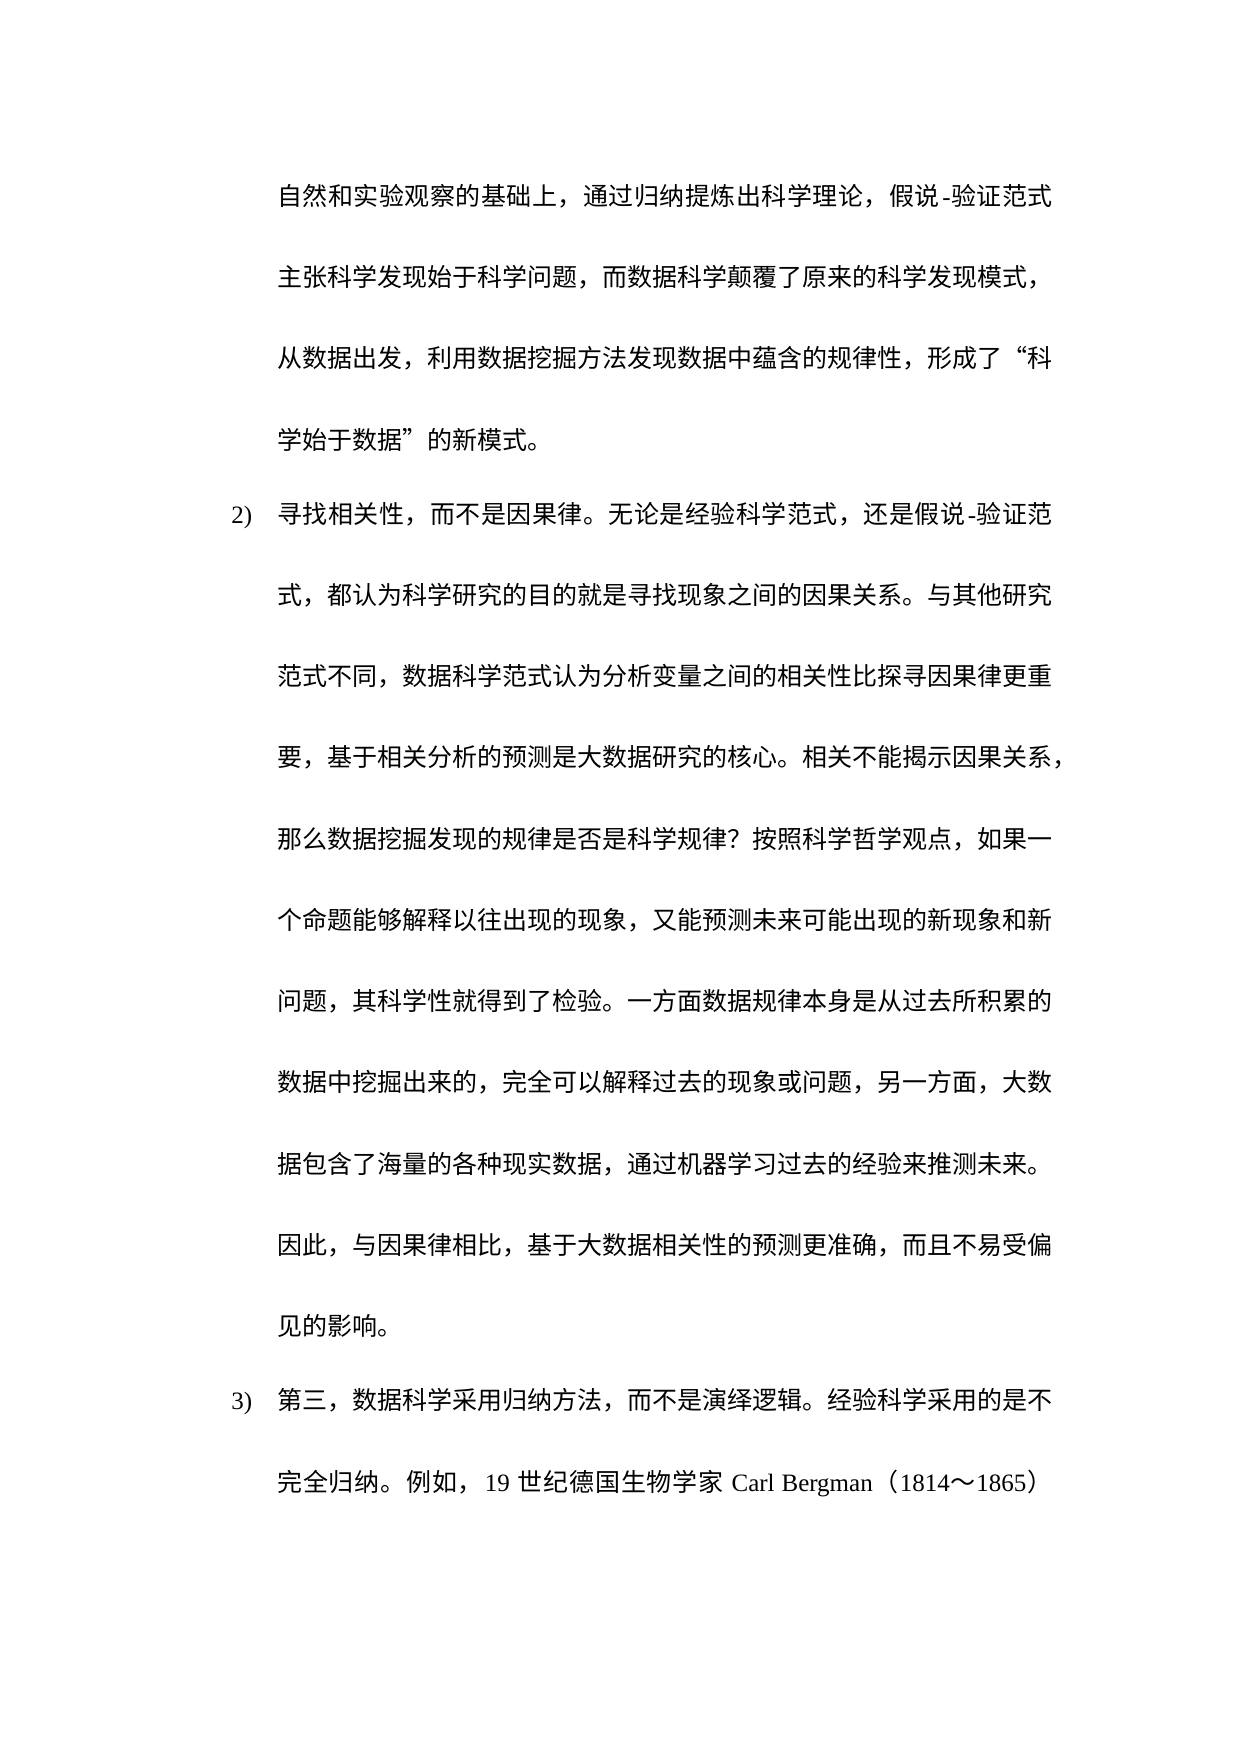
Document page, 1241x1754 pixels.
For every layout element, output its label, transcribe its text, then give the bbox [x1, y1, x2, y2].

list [231, 162, 1053, 471]
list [231, 1366, 1053, 1513]
list 寻找相关性，而不是因果律。无论是经验科学范式，还是假说-验证范式，都认为科学研究的目的就是寻找现象之间的因果关系。与其他研究范式不同，数据科学范式认为分析变量之间的相关性比探寻因果律更重要，基于相关分析的预测是大数据研究的核心。相关不能揭示因果关系，那么数据挖掘发现的规律是否是科学规律？按照科学哲学观点，如果一个命题能够解释以往出现的现象，又能预测未来可能出现的新现象和新问题，其科学性就得到了检验。一方面数据规律本身是从过去所积累的数据中挖掘出来的，完全可以解释过去的现象或问题，另一方面，大数据包含了海量的各种现实数据，通过机器学习过去的经验来推测未来。因此，与因果律相比，基于大数据相关性的预测更准确，而且不易受偏见的影响。 [231, 480, 1053, 1357]
